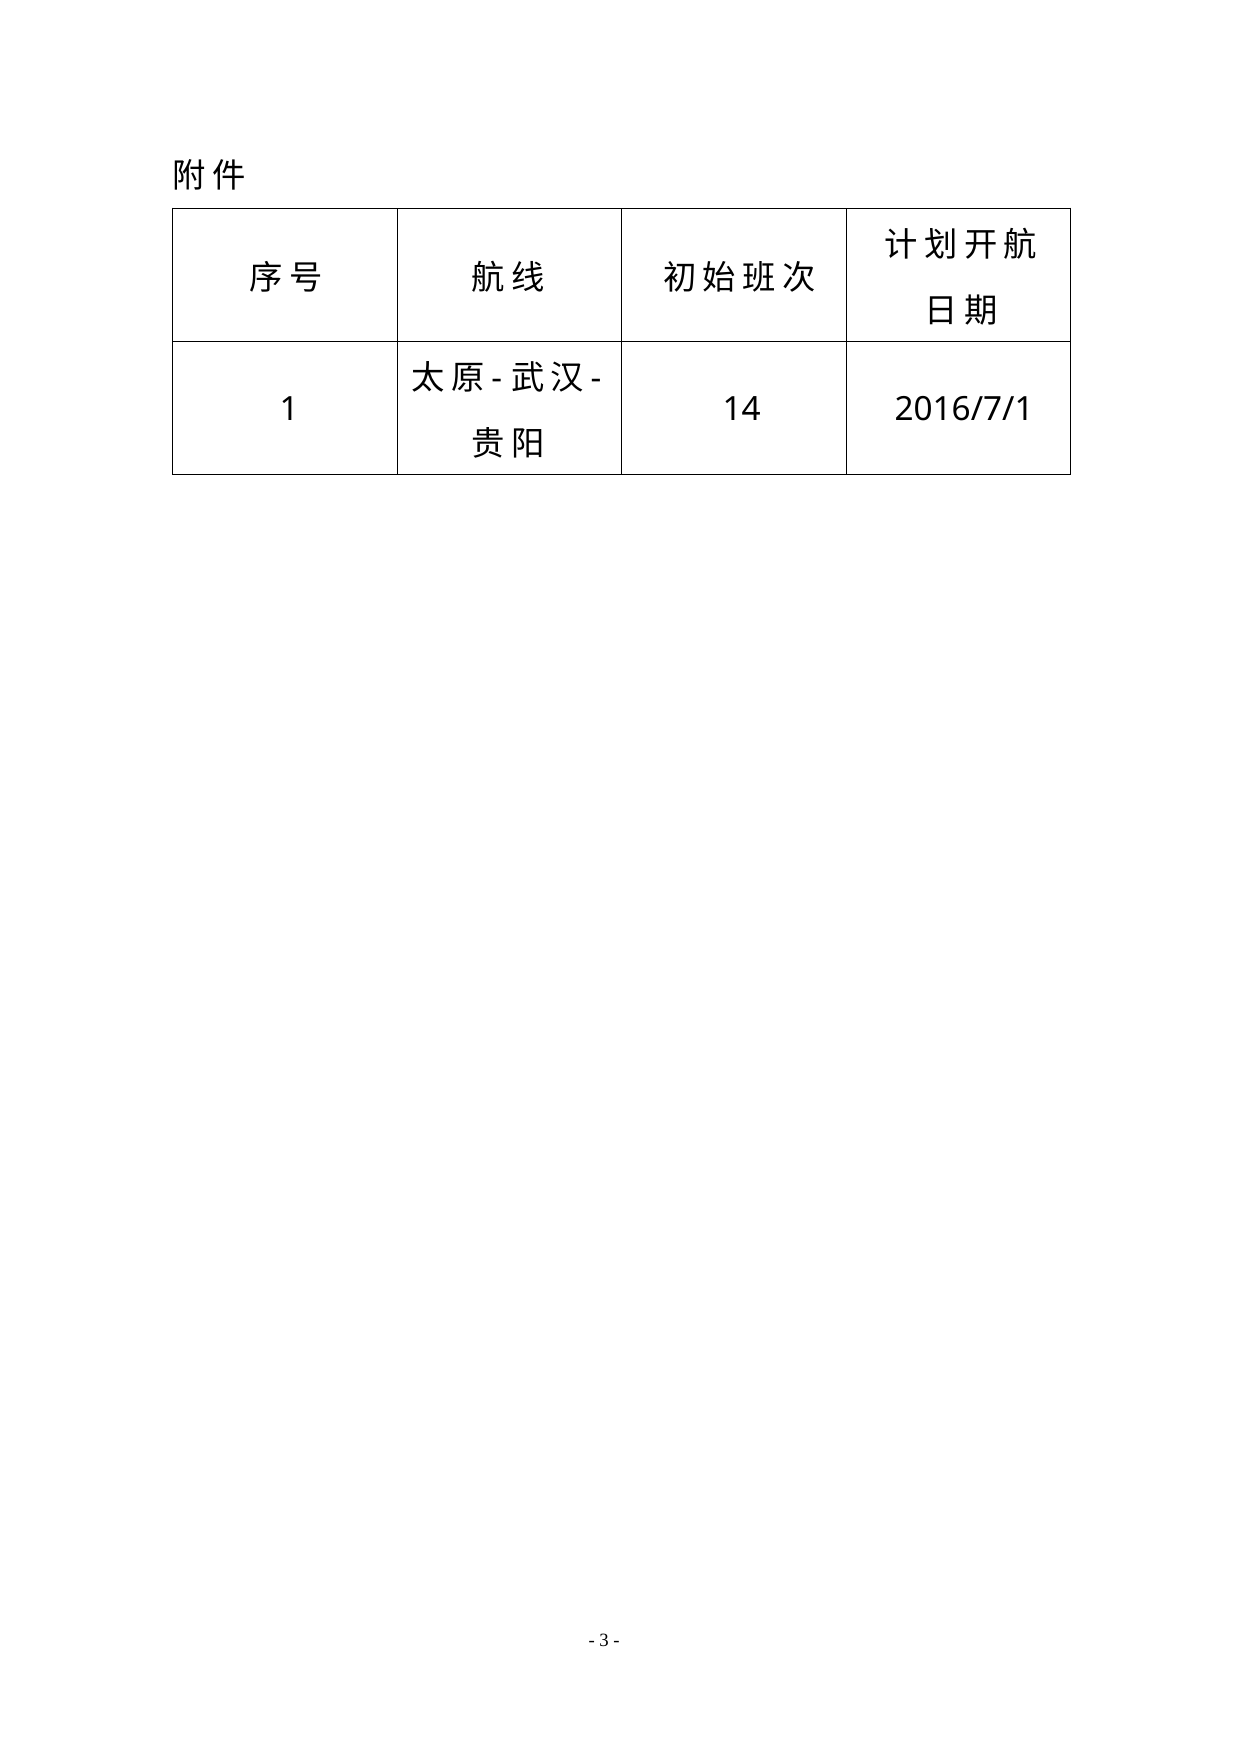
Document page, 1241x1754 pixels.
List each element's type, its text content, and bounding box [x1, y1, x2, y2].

table_header 航线 [398, 209, 621, 341]
table_cell 14 [622, 342, 846, 474]
table_cell 1 [173, 342, 397, 474]
table_cell 太原-武汉-贵阳 [398, 342, 621, 474]
table_cell 2016/7/1 [847, 342, 1070, 474]
text 附件 [172, 139, 1068, 206]
table_header 序号 [173, 209, 397, 341]
table_header 初始班次 [622, 209, 846, 341]
table_header 计划开航日期 [847, 209, 1070, 341]
